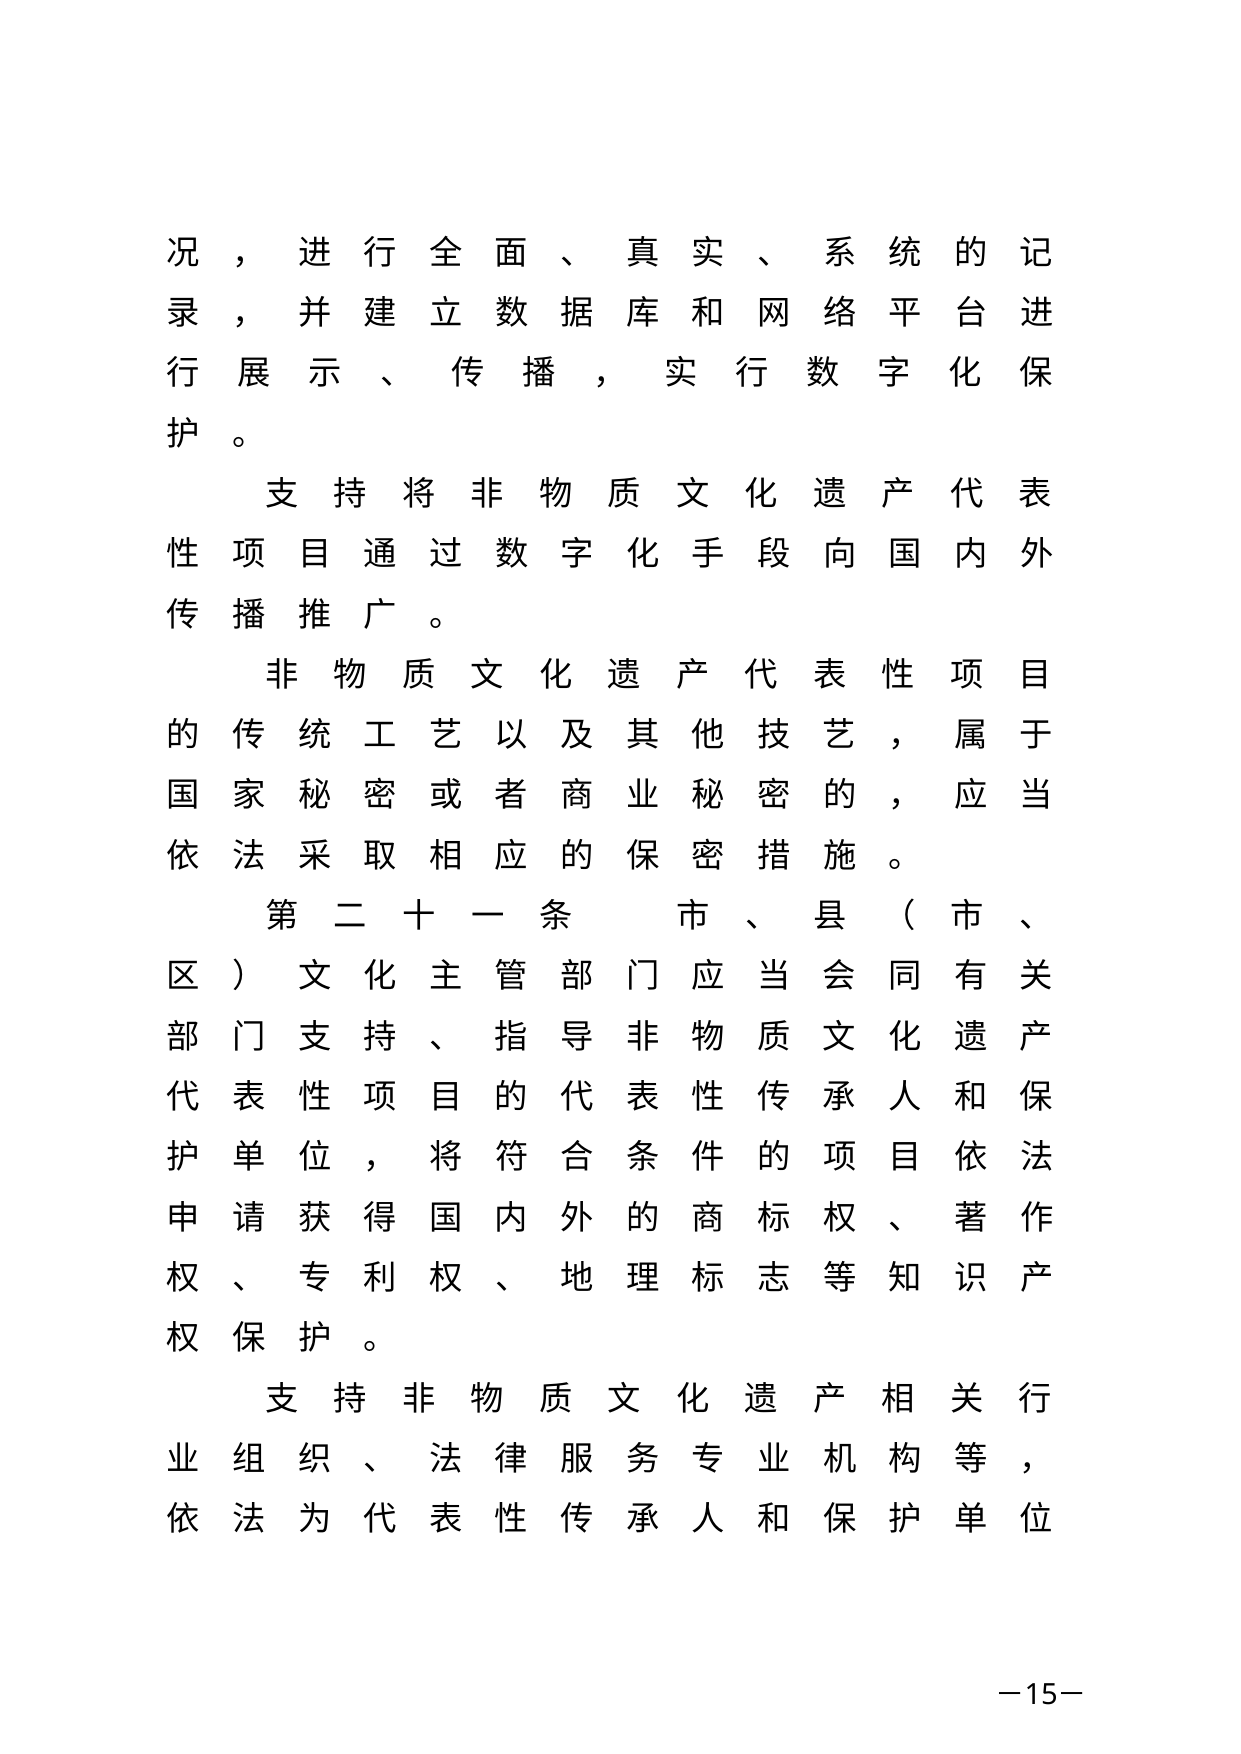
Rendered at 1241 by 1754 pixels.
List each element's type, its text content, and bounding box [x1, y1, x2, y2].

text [167, 1365, 1085, 1546]
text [167, 219, 1085, 461]
text 支持将非物质文化遗产代表性项目通过数字化手段向国内外传播推广。 [167, 461, 1085, 642]
text 非物质文化遗产代表性项目的传统工艺以及其他技艺，属于国家秘密或者商业秘密的，应当依法采取相应的保密措施。 [167, 642, 1085, 883]
text 第二十一条 市、县（市、区）文化主管部门应当会同有关部门支持、指导非物质文化遗产代表性项目的代表性传承人和保护单位，将符合条件的项目依法申请获得国内外的商标权、著作权、专利权、地理标志等知识产权保护。 [167, 883, 1085, 1365]
